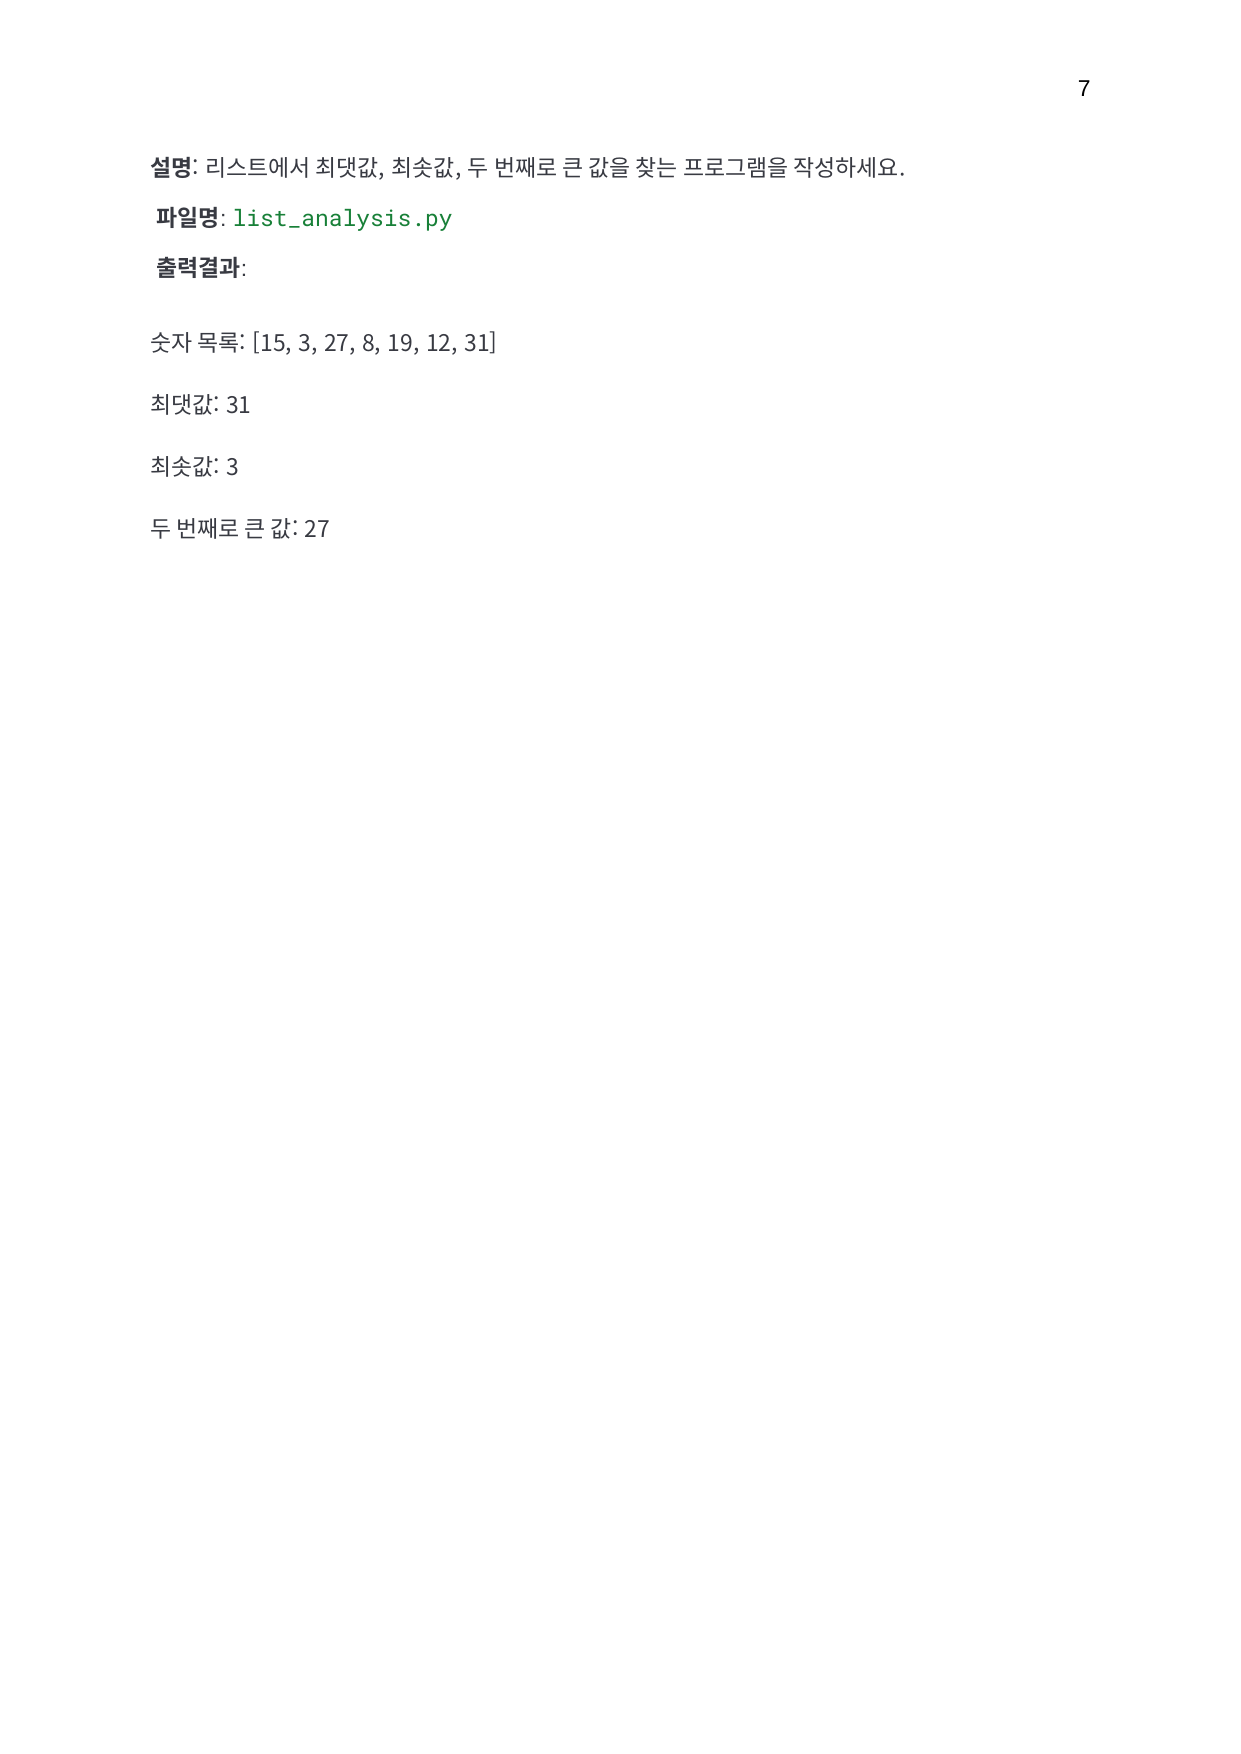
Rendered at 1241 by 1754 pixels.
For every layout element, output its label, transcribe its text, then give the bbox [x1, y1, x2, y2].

text 설명: 리스트에서 최댓값, 최솟값, 두 번째로 큰 값을 찾는 프로그램을 작성하세요. 파일명: list_analysis.py 출력결과: [150, 150, 1090, 283]
text 최솟값: 3 [150, 449, 1090, 482]
text 최댓값: 31 [150, 387, 1090, 420]
text 두 번째로 큰 값: 27 [150, 511, 1090, 544]
text 숫자 목록: [15, 3, 27, 8, 19, 12, 31] [150, 324, 1090, 358]
